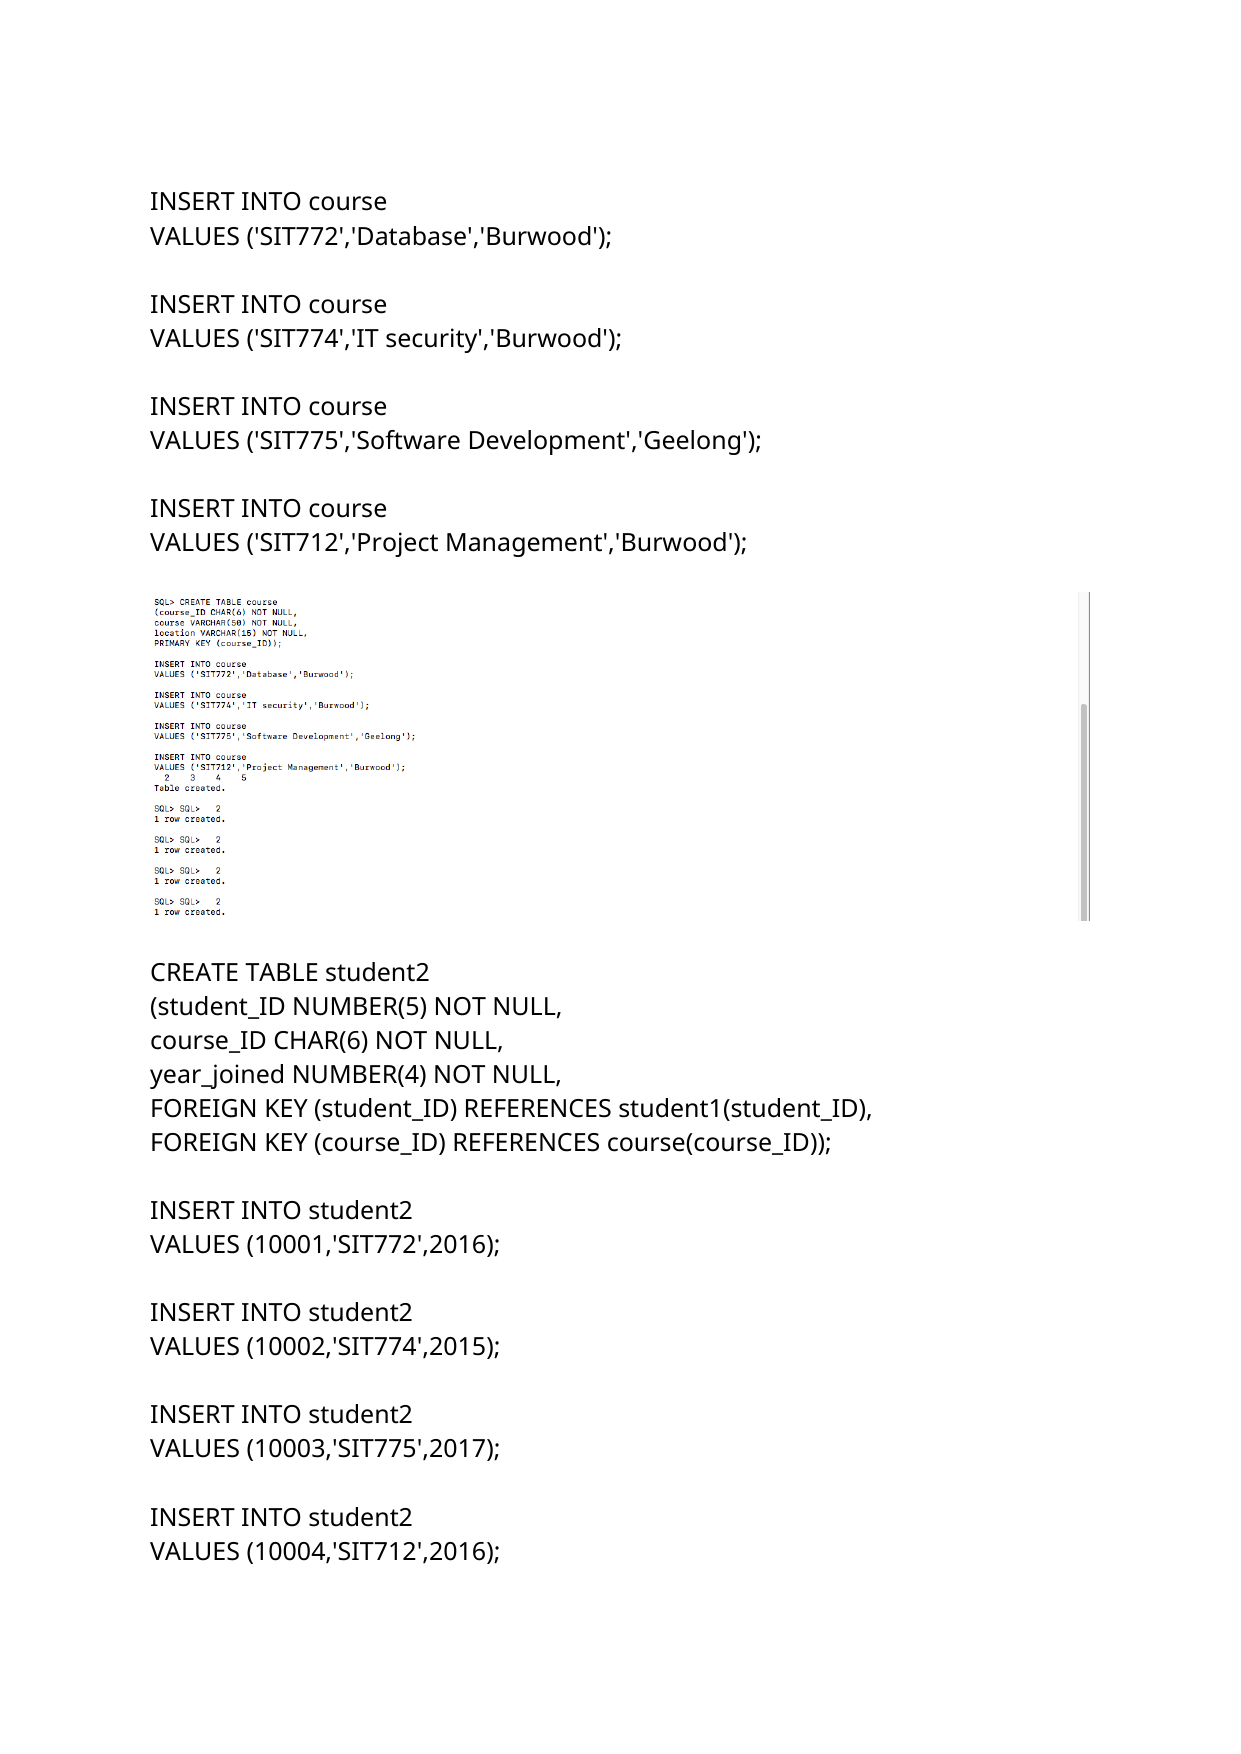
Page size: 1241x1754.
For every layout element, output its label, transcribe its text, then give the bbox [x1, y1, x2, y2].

text INSERT INTO course VALUES ('SIT712','Project Management','Burwood'); [150, 491, 1090, 559]
text (student_ID NUMBER(5) NOT NULL, [150, 988, 1090, 1022]
text year_joined NUMBER(4) NOT NULL, [150, 1056, 1090, 1091]
text INSERT INTO student2 [150, 1193, 1090, 1227]
text VALUES (10001,'SIT772',2016); [150, 1227, 1090, 1261]
picture [150, 592, 1090, 921]
text CREATE TABLE student2 [150, 954, 1090, 988]
text INSERT INTO student2 [150, 1499, 1090, 1533]
text FOREIGN KEY (course_ID) REFERENCES course(course_ID)); [150, 1124, 1090, 1159]
text INSERT INTO student2 [150, 1397, 1090, 1431]
text VALUES (10003,'SIT775',2017); [150, 1431, 1090, 1465]
text course_ID CHAR(6) NOT NULL, [150, 1022, 1090, 1056]
text VALUES (10002,'SIT774',2015); [150, 1329, 1090, 1363]
text INSERT INTO course VALUES ('SIT774','IT security','Burwood'); [150, 286, 1090, 354]
text VALUES (10004,'SIT712',2016); [150, 1533, 1090, 1567]
text FOREIGN KEY (student_ID) REFERENCES student1(student_ID), [150, 1091, 1090, 1124]
text INSERT INTO course VALUES ('SIT775','Software Development','Geelong'); [150, 388, 1090, 457]
text INSERT INTO student2 [150, 1295, 1090, 1329]
text INSERT INTO course VALUES ('SIT772','Database','Burwood'); [150, 184, 1090, 252]
